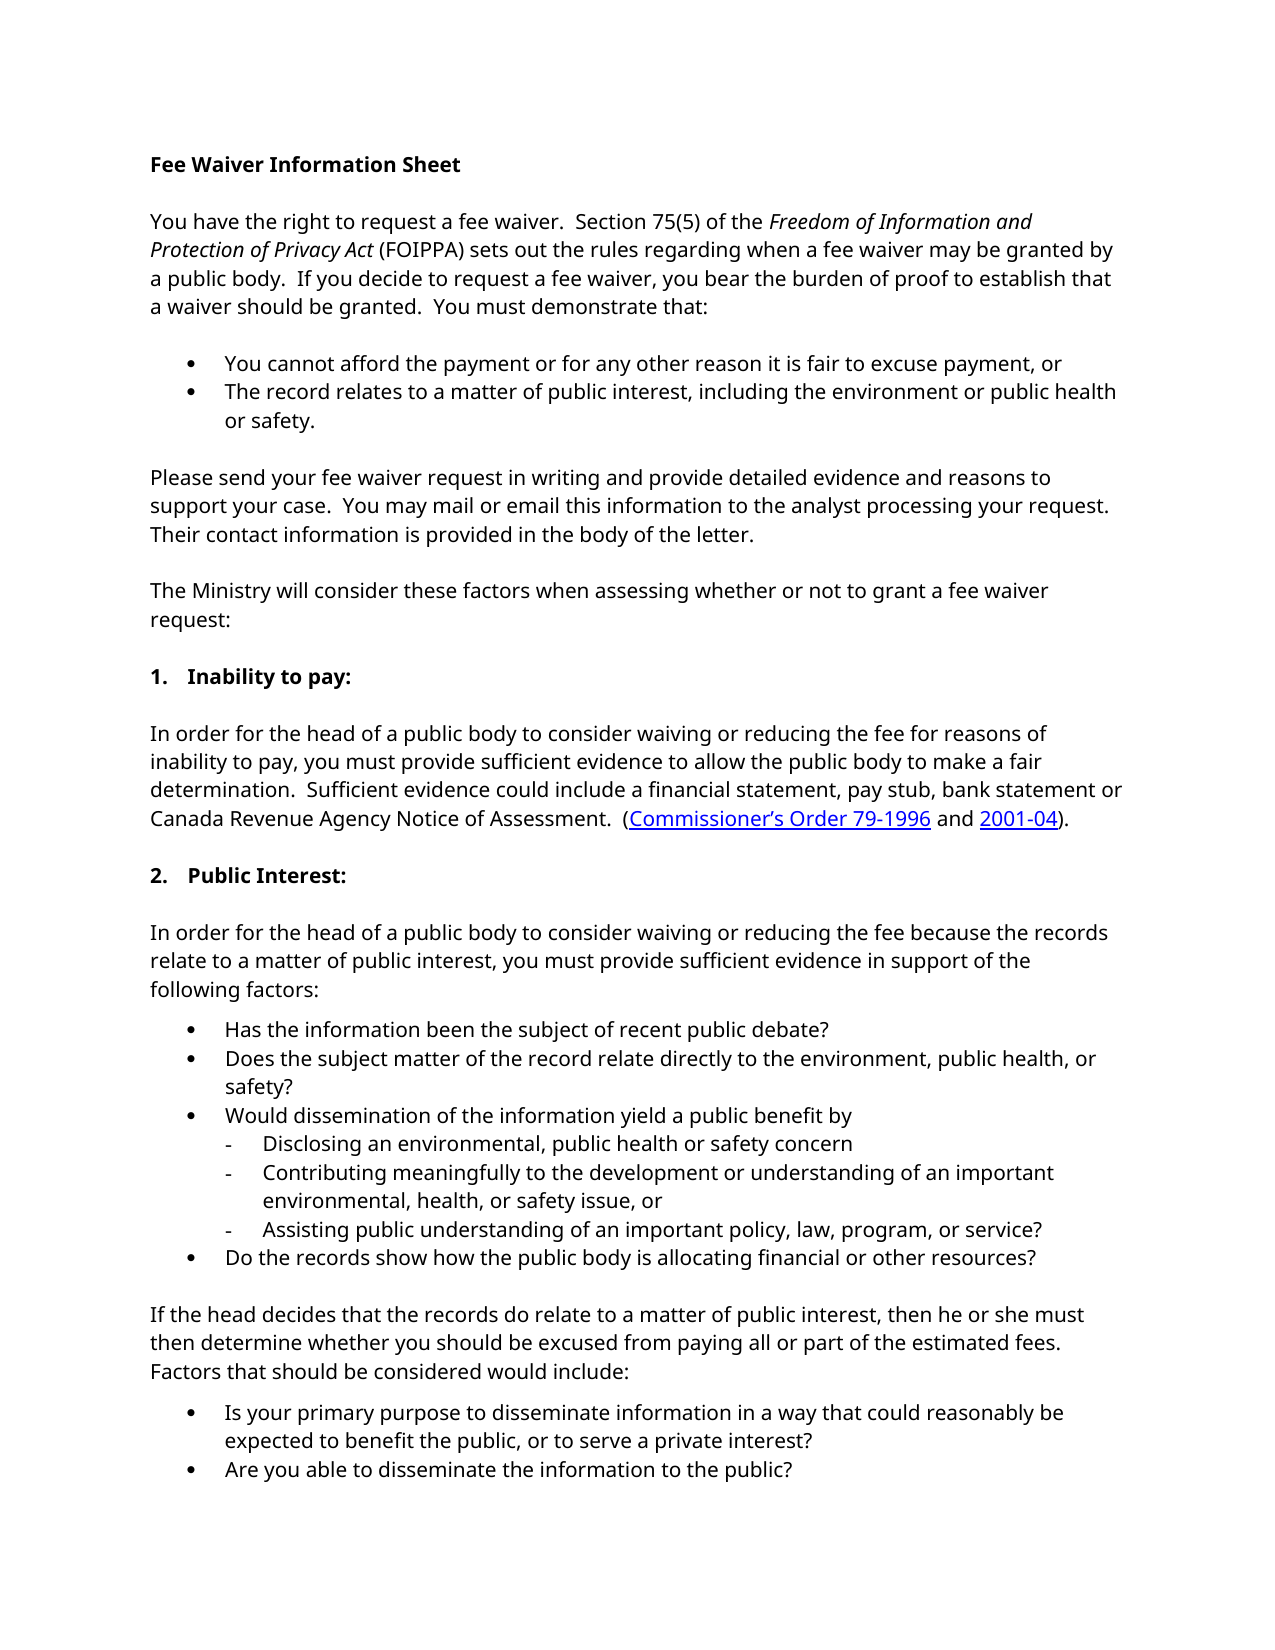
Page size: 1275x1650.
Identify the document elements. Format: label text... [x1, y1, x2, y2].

list Public Interest: [150, 861, 1125, 889]
list Assisting public understanding of an important policy, law, program, or service? [225, 1215, 1125, 1243]
list Disclosing an environmental, public health or safety concern [225, 1129, 1125, 1158]
list Has the information been the subject of recent public debate? [187, 1016, 1125, 1044]
list The record relates to a matter of public interest, including the environment or public health or safety. [187, 377, 1125, 434]
list You cannot afford the payment or for any other reason it is fair to excuse payment, or [187, 349, 1125, 377]
text The Ministry will consider these factors when assessing whether or not to grant a fee waiver request: [150, 577, 1125, 633]
list Are you able to disseminate the information to the public? [187, 1455, 1125, 1483]
list Contributing meaningfully to the development or understanding of an important environmental, health, or safety issue, or [225, 1158, 1125, 1215]
text If the head decides that the records do relate to a matter of public interest, then he or she must then determine whether you should be excused from paying all or part of the estimated fees. Factors that should be considered would include: [150, 1300, 1125, 1385]
text Fee Waiver Information Sheet [150, 150, 1125, 178]
text You have the right to request a fee waiver. Section 75(5) of the Freedom of Information and Protection of Privacy Act (FOIPPA) sets out the rules regarding when a fee waiver may be granted by a public body. If you decide to request a fee waiver, you bear the burden of proof to establish that a waiver should be granted. You must demonstrate that: [150, 207, 1125, 321]
list Inability to pay: [150, 662, 1125, 690]
list Do the records show how the public body is allocating financial or other resources? [187, 1243, 1125, 1272]
text In order for the head of a public body to consider waiving or reducing the fee because the records relate to a matter of public interest, you must provide sufficient evidence in support of the following factors: [150, 918, 1125, 1003]
list Does the subject matter of the record relate directly to the environment, public health, or safety? [187, 1044, 1125, 1101]
list Would dissemination of the information yield a public benefit by [187, 1101, 1125, 1129]
text In order for the head of a public body to consider waiving or reducing the fee for reasons of inability to pay, you must provide sufficient evidence to allow the public body to make a fair determination. Sufficient evidence could include a financial statement, pay stub, bank statement or Canada Revenue Agency Notice of Assessment. (Commissioner’s Order 79-1996 and 2001-04). [150, 719, 1125, 832]
text Please send your fee waiver request in writing and provide detailed evidence and reasons to support your case. You may mail or email this information to the analyst processing your request. Their contact information is provided in the body of the letter. [150, 463, 1125, 548]
list Is your primary purpose to disseminate information in a way that could reasonably be expected to benefit the public, or to serve a private interest? [187, 1398, 1125, 1455]
